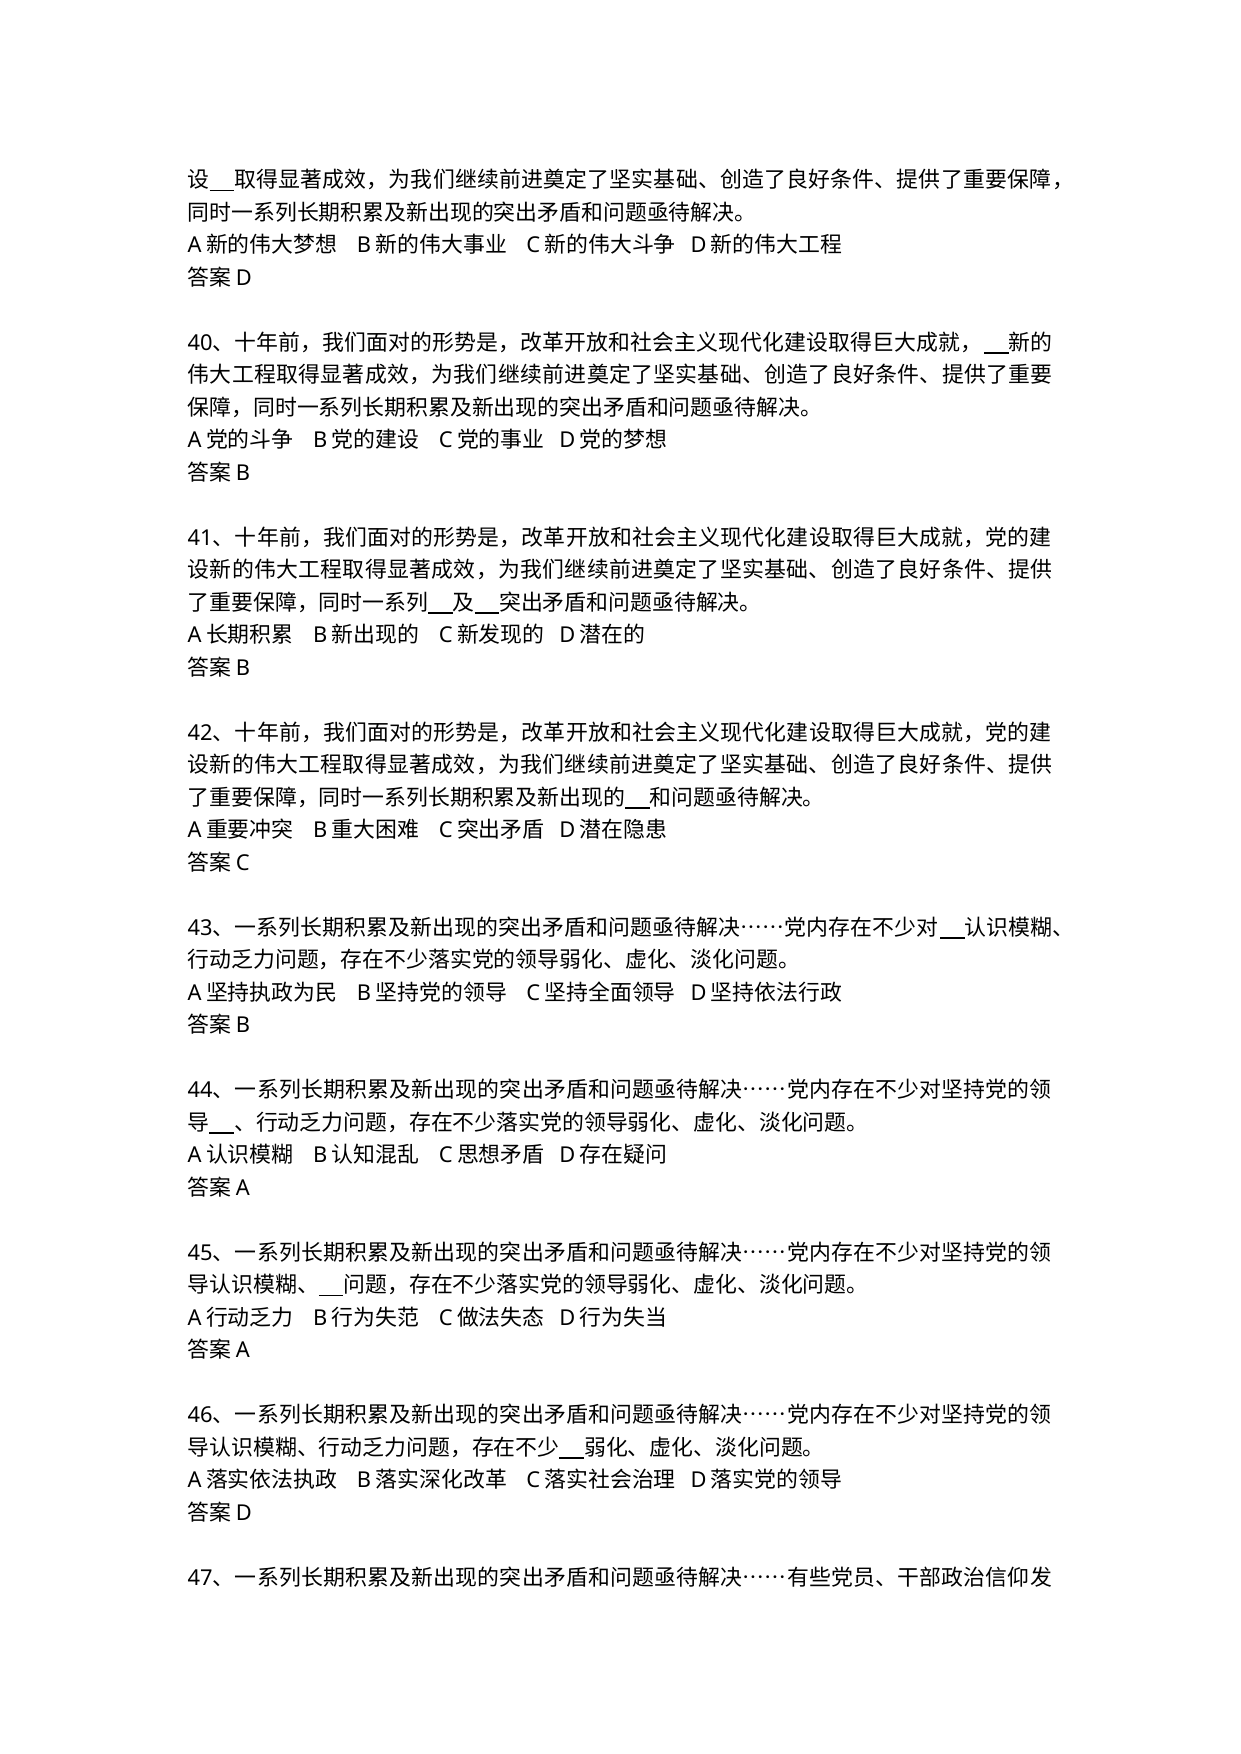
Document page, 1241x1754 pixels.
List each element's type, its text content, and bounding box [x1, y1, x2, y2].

text A党的斗争 B党的建设 C党的事业 D党的梦想 [187, 422, 1053, 454]
text A落实依法执政 B落实深化改革 C落实社会治理 D落实党的领导 [187, 1462, 1053, 1494]
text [187, 1559, 1053, 1592]
text A重要冲突 B重大困难 C突出矛盾 D潜在隐患 [187, 812, 1053, 844]
text 答案D [187, 259, 1053, 292]
text 答案B [187, 454, 1053, 487]
text 答案A [187, 1332, 1053, 1364]
text 44、一系列长期积累及新出现的突出矛盾和问题亟待解决……党内存在不少对坚持党的领导 、行动乏力问题，存在不少落实党的领导弱化、虚化、淡化问题。 [187, 1072, 1053, 1137]
text 43、一系列长期积累及新出现的突出矛盾和问题亟待解决……党内存在不少对 认识模糊、行动乏力问题，存在不少落实党的领导弱化、虚化、淡化问题。 [187, 909, 1053, 974]
text 答案C [187, 844, 1053, 877]
text 46、一系列长期积累及新出现的突出矛盾和问题亟待解决……党内存在不少对坚持党的领导认识模糊、行动乏力问题，存在不少 弱化、虚化、淡化问题。 [187, 1397, 1053, 1462]
text 答案B [187, 649, 1053, 682]
text A新的伟大梦想 B新的伟大事业 C新的伟大斗争 D新的伟大工程 [187, 227, 1053, 259]
text 答案A [187, 1169, 1053, 1202]
text 42、十年前，我们面对的形势是，改革开放和社会主义现代化建设取得巨大成就，党的建设新的伟大工程取得显著成效，为我们继续前进奠定了坚实基础、创造了良好条件、提供了重要保障，同时一系列长期积累及新出现的 和问题亟待解决。 [187, 714, 1053, 812]
text 40、十年前，我们面对的形势是，改革开放和社会主义现代化建设取得巨大成就， 新的伟大工程取得显著成效，为我们继续前进奠定了坚实基础、创造了良好条件、提供了重要保障，同时一系列长期积累及新出现的突出矛盾和问题亟待解决。 [187, 324, 1053, 422]
text A行动乏力 B行为失范 C做法失态 D行为失当 [187, 1299, 1053, 1332]
text 45、一系列长期积累及新出现的突出矛盾和问题亟待解决……党内存在不少对坚持党的领导认识模糊、 问题，存在不少落实党的领导弱化、虚化、淡化问题。 [187, 1234, 1053, 1299]
text 答案B [187, 1007, 1053, 1039]
text A坚持执政为民 B坚持党的领导 C坚持全面领导 D坚持依法行政 [187, 974, 1053, 1007]
text 答案D [187, 1494, 1053, 1527]
text 41、十年前，我们面对的形势是，改革开放和社会主义现代化建设取得巨大成就，党的建设新的伟大工程取得显著成效，为我们继续前进奠定了坚实基础、创造了良好条件、提供了重要保障，同时一系列 及 突出矛盾和问题亟待解决。 [187, 519, 1053, 617]
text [187, 162, 1053, 227]
text A认识模糊 B认知混乱 C思想矛盾 D存在疑问 [187, 1137, 1053, 1169]
text A长期积累 B新出现的 C新发现的 D潜在的 [187, 617, 1053, 649]
